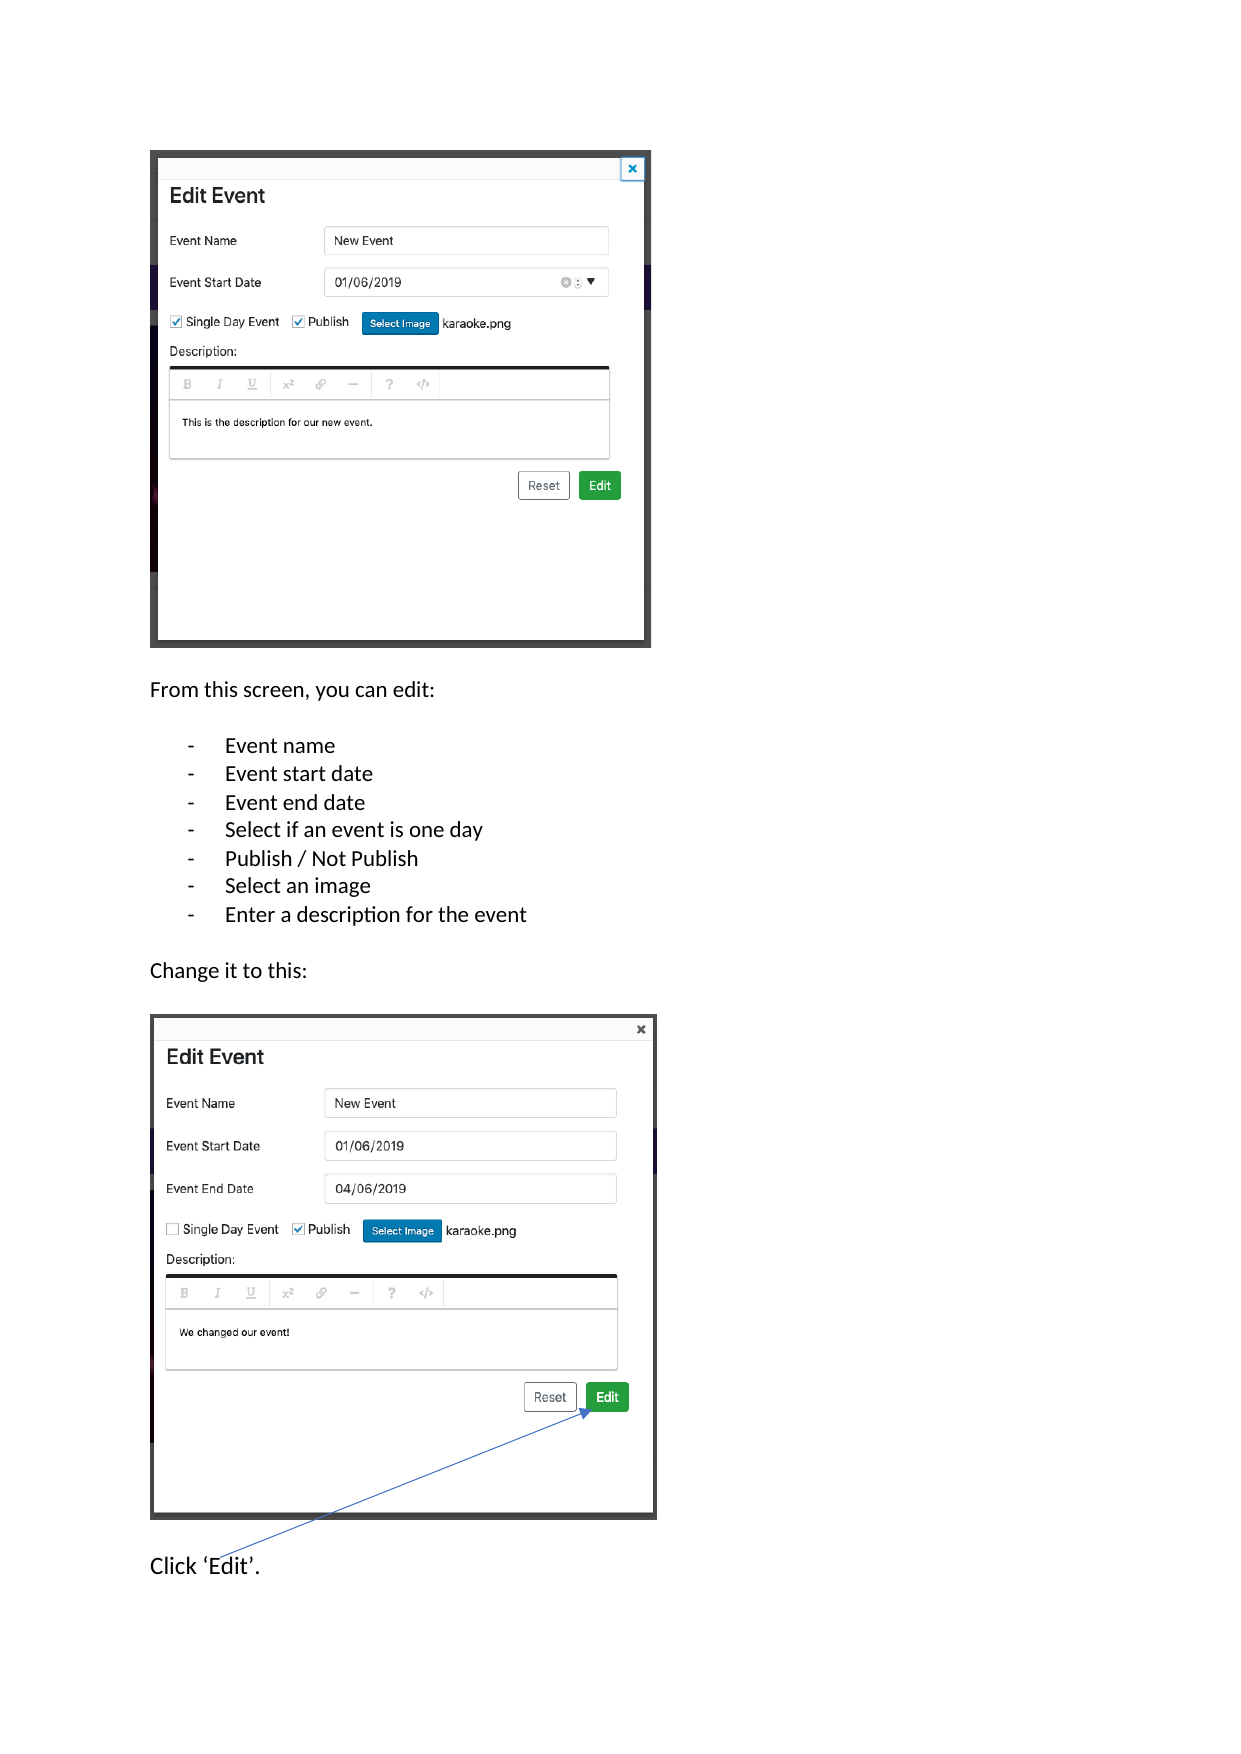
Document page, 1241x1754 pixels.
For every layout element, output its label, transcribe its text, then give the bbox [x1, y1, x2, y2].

picture [150, 150, 652, 648]
list Select an image [187, 872, 1090, 900]
list Enter a description for the event [187, 900, 1090, 928]
list Event start date [187, 759, 1090, 788]
text Click ‘Edit’. [150, 1550, 1090, 1581]
list Publish / Not Publish [187, 844, 1090, 872]
list Select if an event is one day [187, 816, 1090, 844]
text From this screen, you can edit: [150, 676, 1090, 703]
picture [150, 1014, 657, 1520]
list Event name [187, 732, 1090, 759]
list Event end date [187, 788, 1090, 816]
text Change it to this: [150, 956, 1090, 984]
